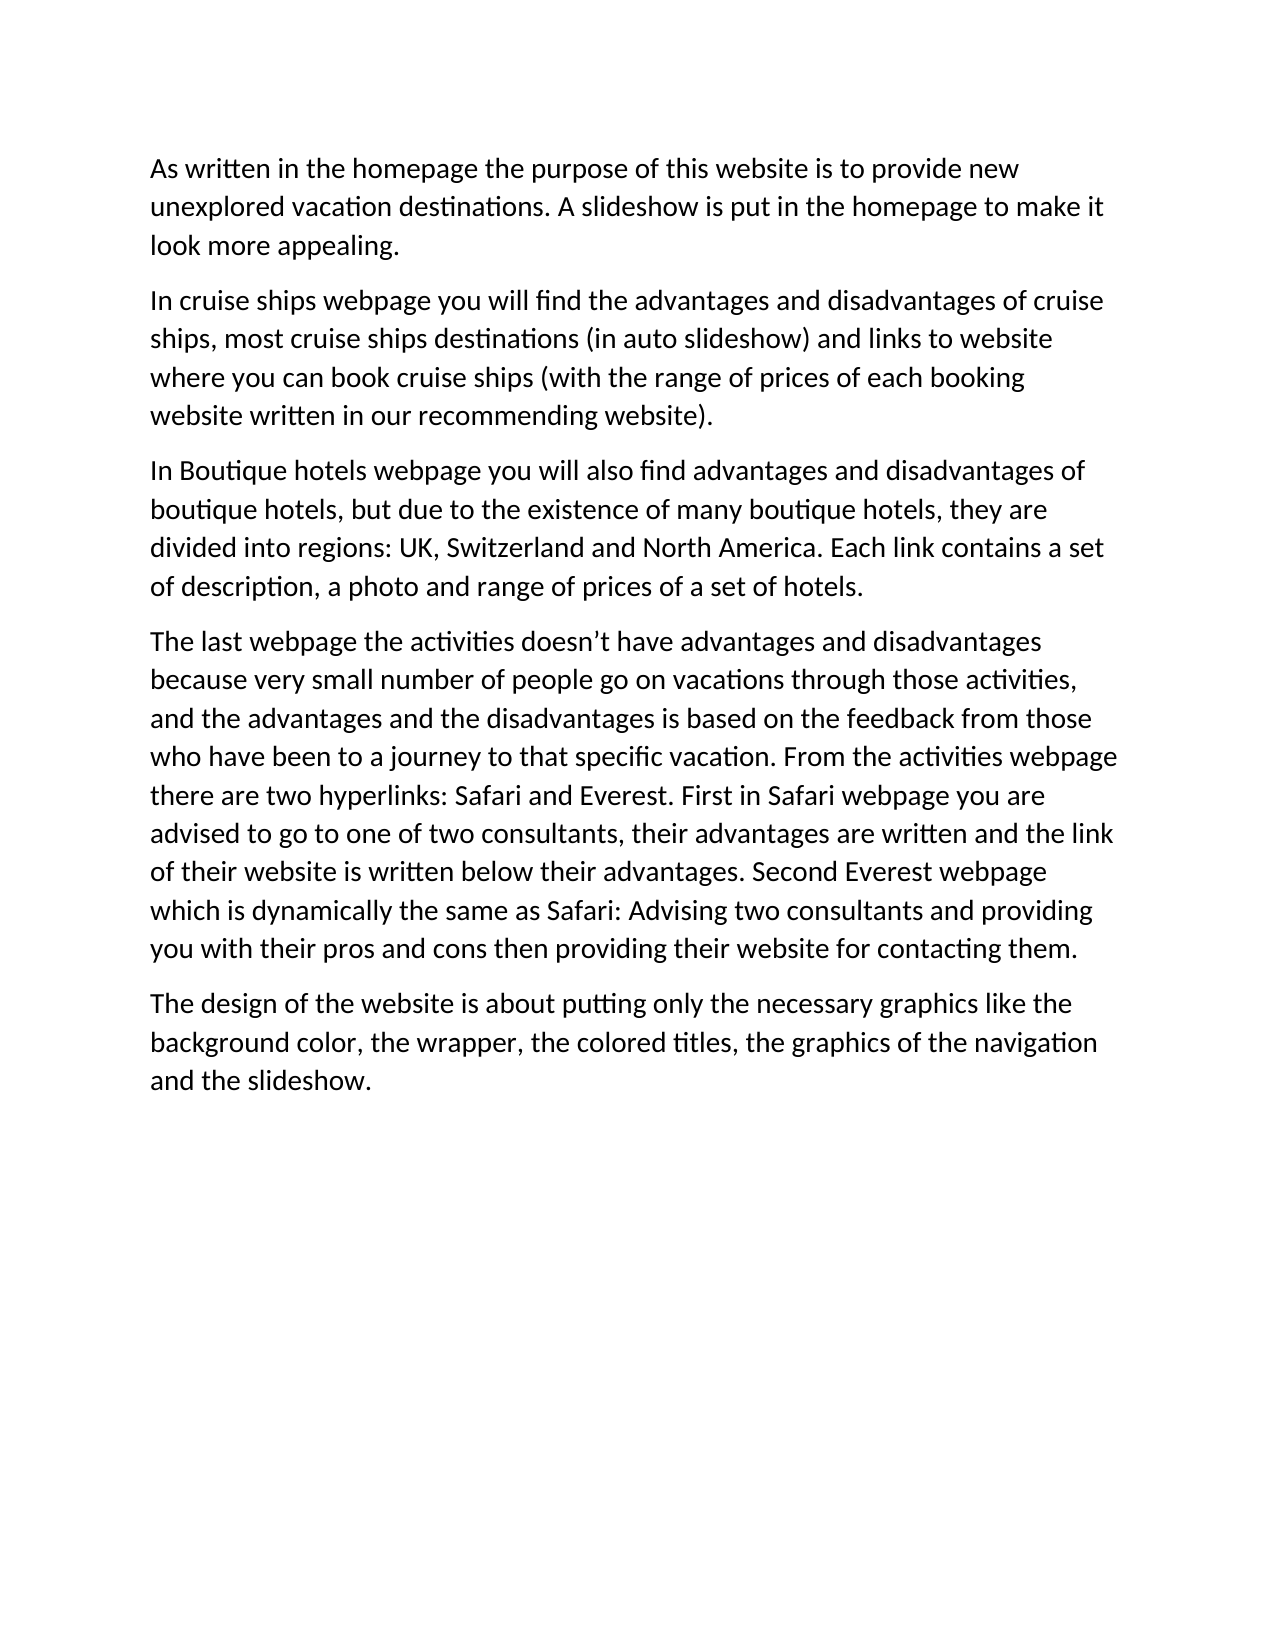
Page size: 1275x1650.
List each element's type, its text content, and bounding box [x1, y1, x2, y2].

text The design of the website is about putting only the necessary graphics like the background color, the wrapper, the colored titles, the graphics of the navigation and the slideshow. [150, 985, 1125, 1098]
text In Boutique hotels webpage you will also find advantages and disadvantages of boutique hotels, but due to the existence of many boutique hotels, they are divided into regions: UK, Switzerland and North America. Each link contains a set of description, a photo and range of prices of a set of hotels. [150, 452, 1125, 603]
text In cruise ships webpage you will find the advantages and disadvantages of cruise ships, most cruise ships destinations (in auto slideshow) and links to website where you can book cruise ships (with the range of prices of each booking website written in our recommending website). [150, 282, 1125, 433]
text The last webpage the activities doesn’t have advantages and disadvantages because very small number of people go on vacations through those activities, and the advantages and the disadvantages is based on the feedback from those who have been to a journey to that specific vacation. From the activities webpage there are two hyperlinks: Safari and Everest. First in Safari webpage you are advised to go to one of two consultants, their advantages are written and the link of their website is written below their advantages. Second Everest webpage which is dynamically the same as Safari: Advising two consultants and providing you with their pros and cons then providing their website for contacting them. [150, 623, 1125, 966]
text As written in the homepage the purpose of this website is to provide new unexplored vacation destinations. A slideshow is put in the homepage to make it look more appealing. [150, 150, 1125, 262]
